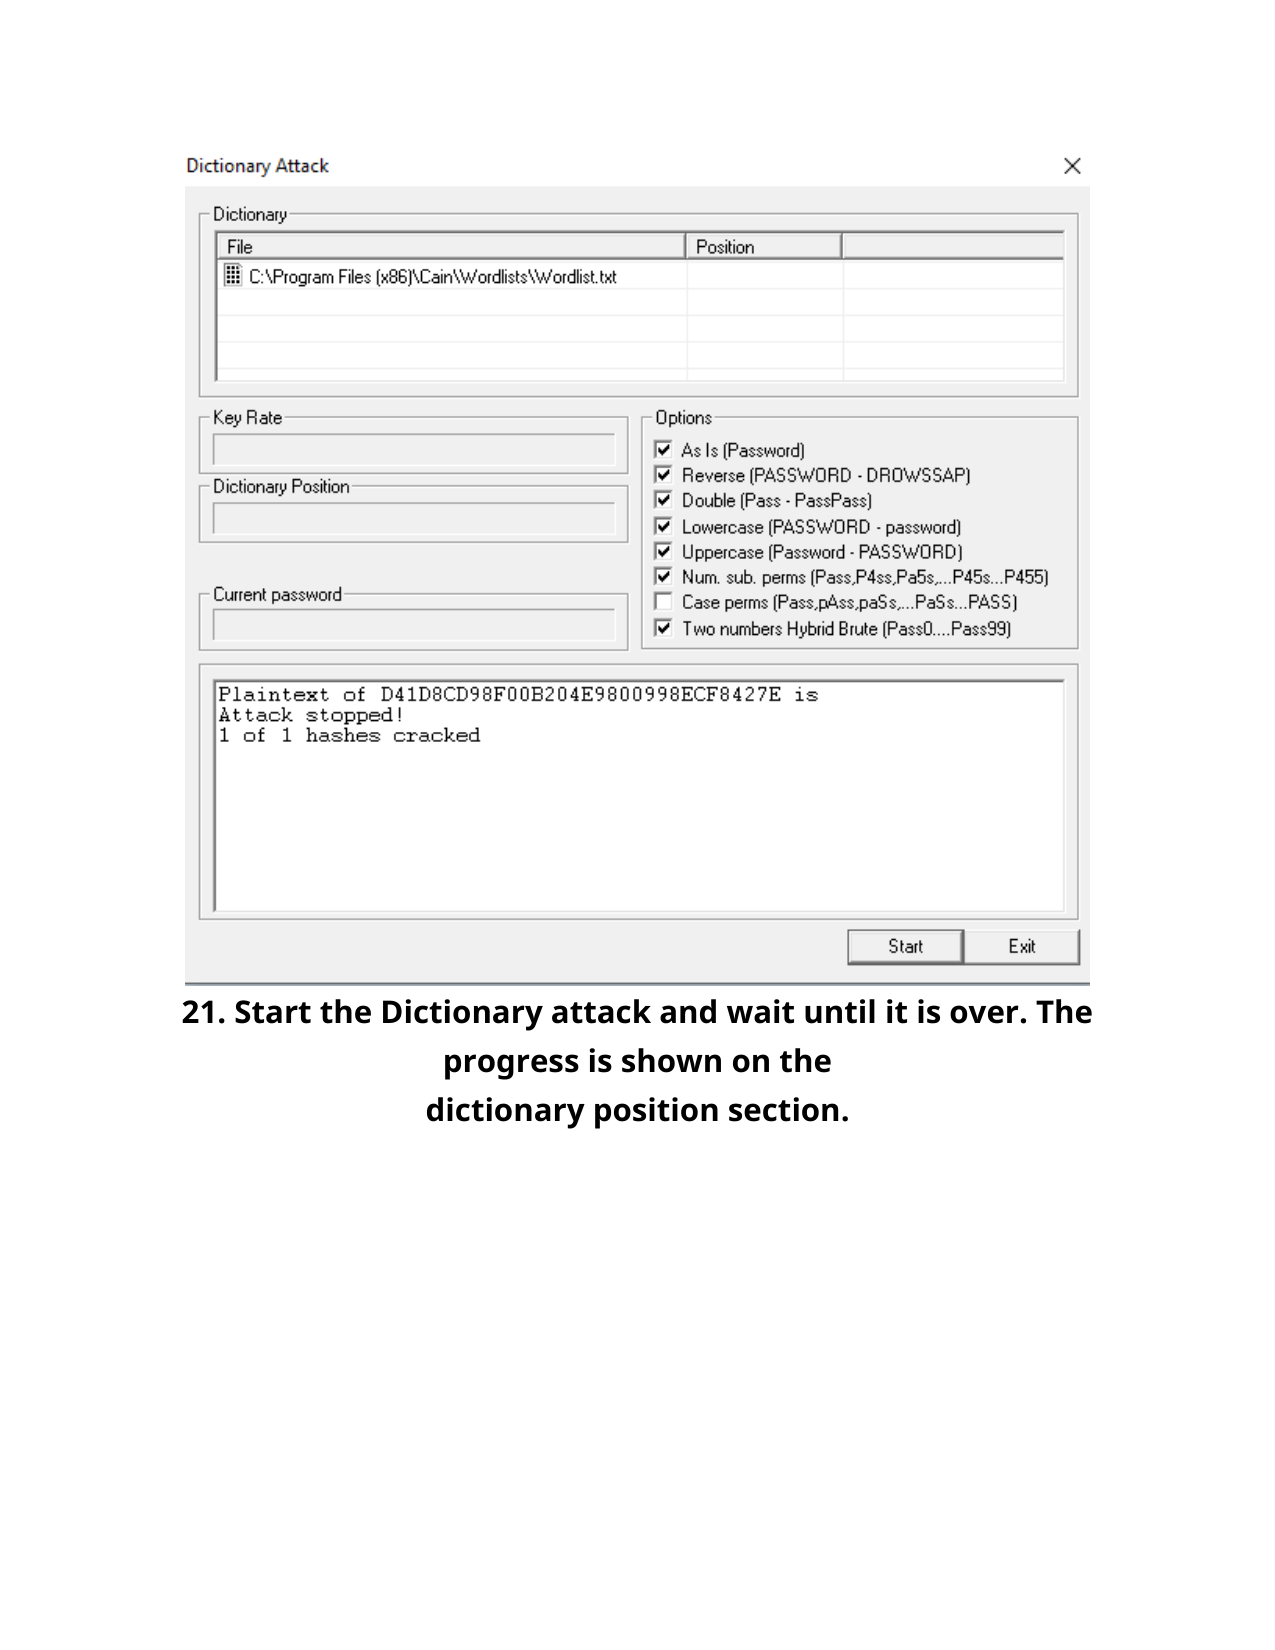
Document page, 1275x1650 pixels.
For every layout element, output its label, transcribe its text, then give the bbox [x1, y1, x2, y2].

text 21. Start the Dictionary attack and wait until it is over. The progress is shown on the [150, 990, 1125, 1081]
picture [185, 150, 1090, 986]
text dictionary position section. [150, 1088, 1125, 1130]
